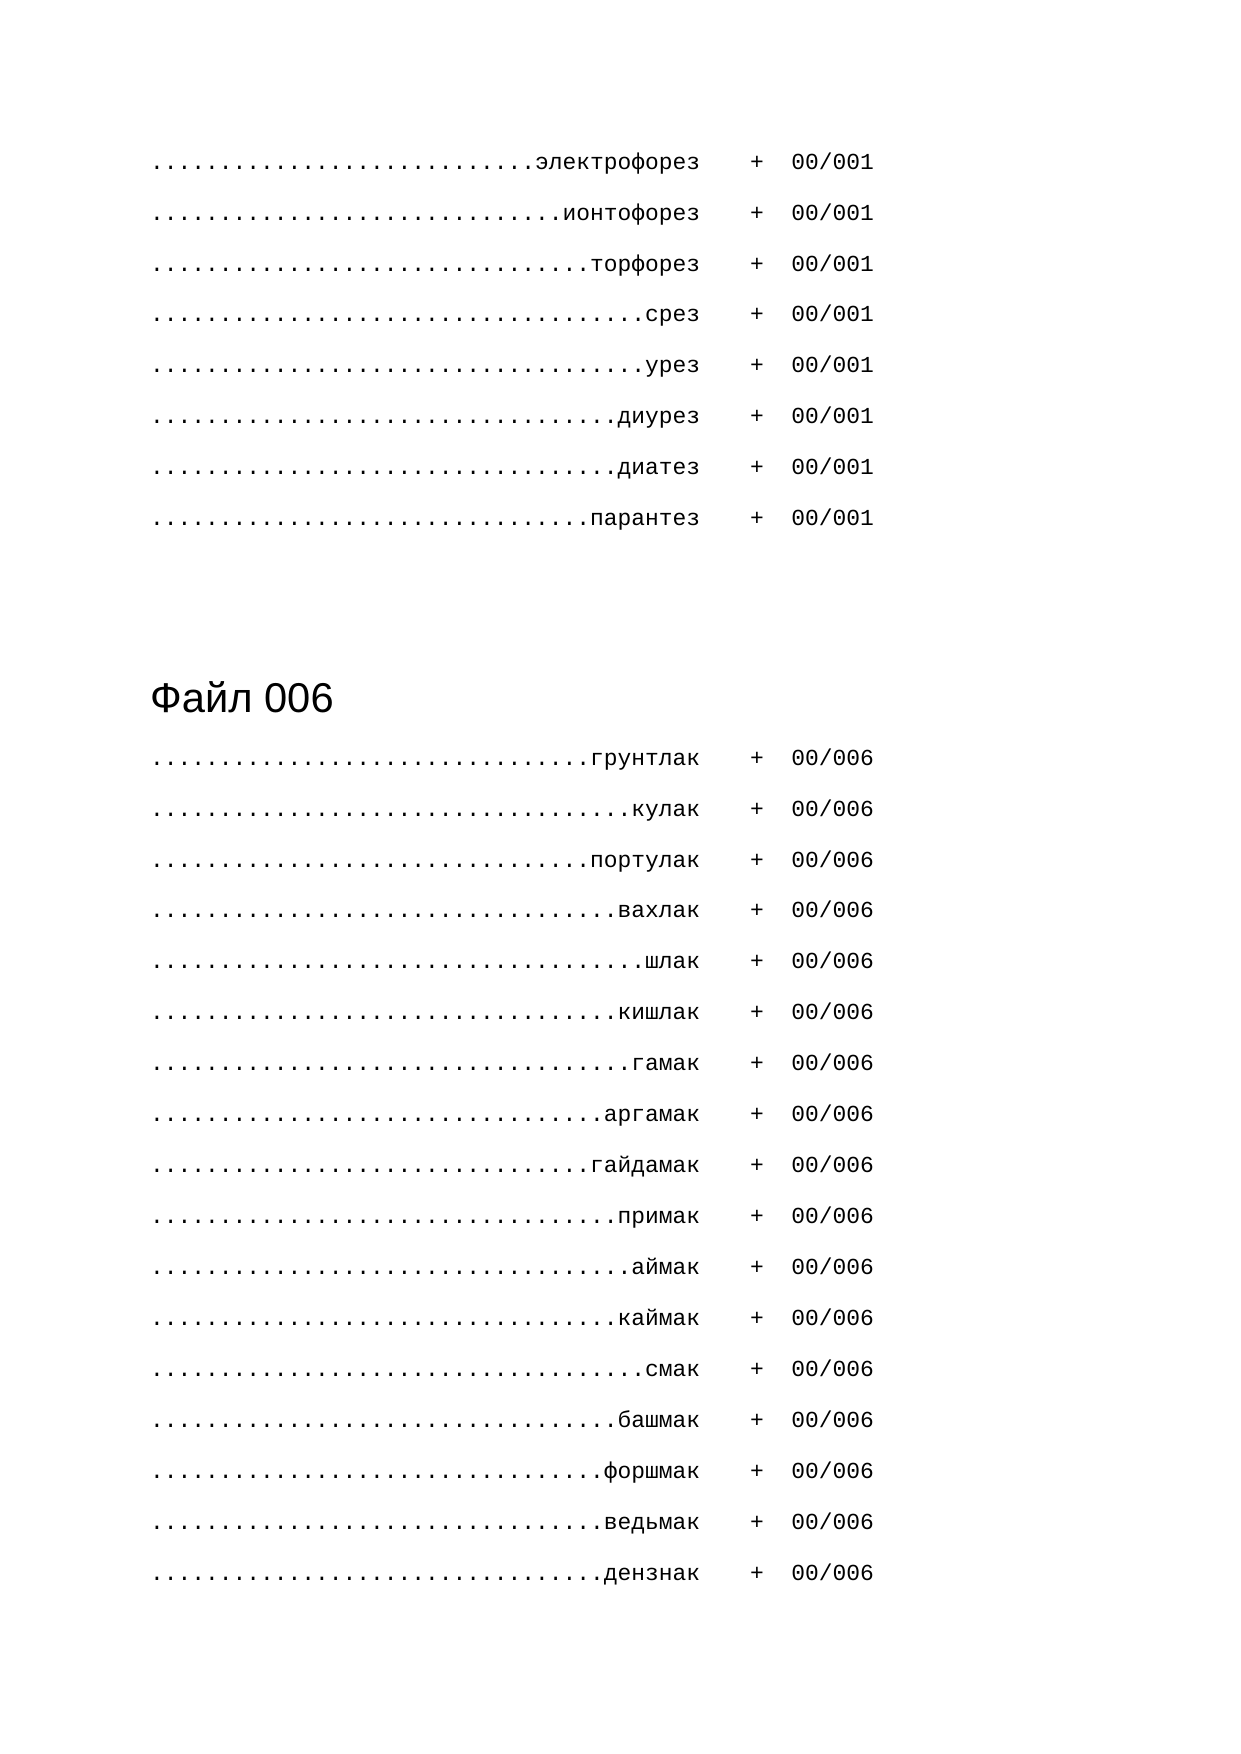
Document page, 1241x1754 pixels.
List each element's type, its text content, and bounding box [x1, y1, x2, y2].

text ..................................вахлак + 00/006 [150, 899, 1090, 925]
text ..................................башмак + 00/006 [150, 1408, 1090, 1434]
text ....................................срез + 00/001 [150, 303, 1090, 329]
subtitle Файл 006 [150, 673, 1090, 721]
text ...................................кулак + 00/006 [150, 797, 1090, 823]
text ....................................урез + 00/001 [150, 354, 1090, 380]
text ................................торфорез + 00/001 [150, 252, 1090, 278]
text ..................................каймак + 00/006 [150, 1306, 1090, 1332]
text ..................................примак + 00/006 [150, 1204, 1090, 1230]
text ................................парантез + 00/001 [150, 507, 1090, 532]
text .................................ведьмак + 00/006 [150, 1510, 1090, 1536]
text .................................форшмак + 00/006 [150, 1459, 1090, 1485]
text ................................гайдамак + 00/006 [150, 1153, 1090, 1179]
text ................................портулак + 00/006 [150, 848, 1090, 874]
text ...................................гамак + 00/006 [150, 1052, 1090, 1078]
text ..................................диатез + 00/001 [150, 456, 1090, 482]
text .................................аргамак + 00/006 [150, 1103, 1090, 1128]
text ...................................аймак + 00/006 [150, 1255, 1090, 1281]
text ....................................шлак + 00/006 [150, 950, 1090, 976]
text .................................дензнак + 00/006 [150, 1561, 1090, 1587]
text ..................................кишлак + 00/006 [150, 1001, 1090, 1027]
text ..................................диурез + 00/001 [150, 405, 1090, 431]
text ................................грунтлак + 00/006 [150, 746, 1090, 772]
text ............................электрофорез + 00/001 [150, 150, 1090, 176]
text ....................................смак + 00/006 [150, 1357, 1090, 1383]
text ..............................ионтофорез + 00/001 [150, 201, 1090, 227]
